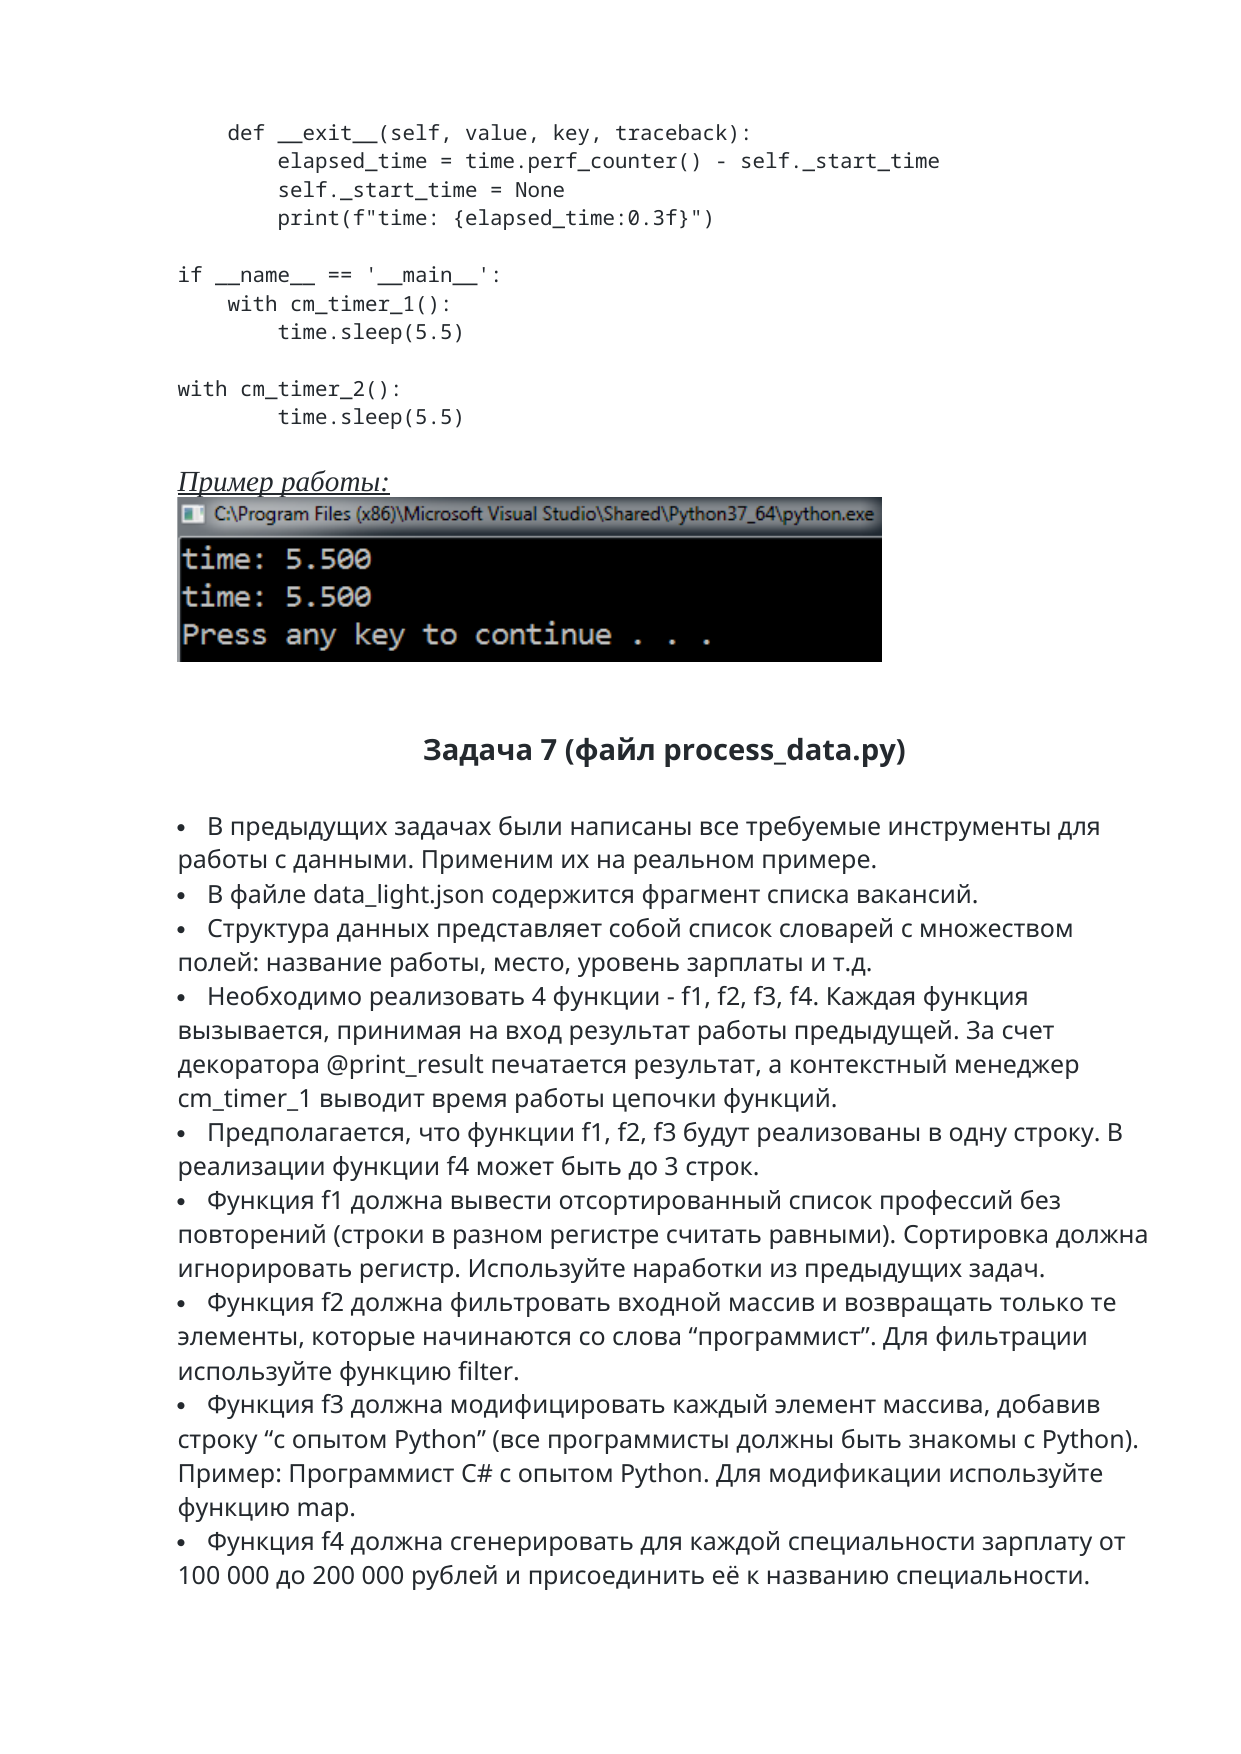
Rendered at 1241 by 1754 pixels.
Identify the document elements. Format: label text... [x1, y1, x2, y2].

text with cm_timer_1(): [177, 289, 1152, 317]
list Структура данных представляет собой список словарей с множеством полей: название работы, место, уровень зарплаты и т.д. [177, 910, 1152, 978]
text with cm_timer_2(): [177, 374, 1152, 402]
list Функция f1 должна вывести отсортированный список профессий без повторений (строки в разном регистре считать равными). Сортировка должна игнорировать регистр. Используйте наработки из предыдущих задач. [177, 1183, 1152, 1285]
list В предыдущих задачах были написаны все требуемые инструменты для работы с данными. Применим их на реальном примере. [177, 808, 1152, 876]
list В файле data_light.json содержится фрагмент списка вакансий. [177, 876, 1152, 910]
list Функция f2 должна фильтровать входной массив и возвращать только те элементы, которые начинаются со слова “программист”. Для фильтрации используйте функцию filter. [177, 1285, 1152, 1387]
picture [177, 497, 882, 662]
text def __exit__(self, value, key, traceback): [177, 118, 1152, 147]
text time.sleep(5.5) [177, 402, 1152, 431]
text if __name__ == '__main__': [177, 260, 1152, 289]
list Функция f3 должна модифицировать каждый элемент массива, добавив строку “с опытом Python” (все программисты должны быть знакомы с Python). Пример: Программист C# с опытом Python. Для модификации используйте функцию map. [177, 1387, 1152, 1523]
text self._start_time = None [177, 175, 1152, 203]
list Предполагается, что функции f1, f2, f3 будут реализованы в одну строку. В реализации функции f4 может быть до 3 строк. [177, 1115, 1152, 1183]
text print(f"time: {elapsed_time:0.3f}") [177, 203, 1152, 232]
text time.sleep(5.5) [177, 317, 1152, 346]
list Необходимо реализовать 4 функции - f1, f2, f3, f4. Каждая функция вызывается, принимая на вход результат работы предыдущей. За счет декоратора @print_result печатается результат, а контекстный менеджер cm_timer_1 выводит время работы цепочки функций. [177, 978, 1152, 1115]
text Пример работы: [177, 464, 1152, 498]
text Задача 7 (файл process_data.py) [177, 729, 1152, 768]
text elapsed_time = time.perf_counter() - self._start_time [177, 147, 1152, 175]
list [177, 1523, 1152, 1592]
